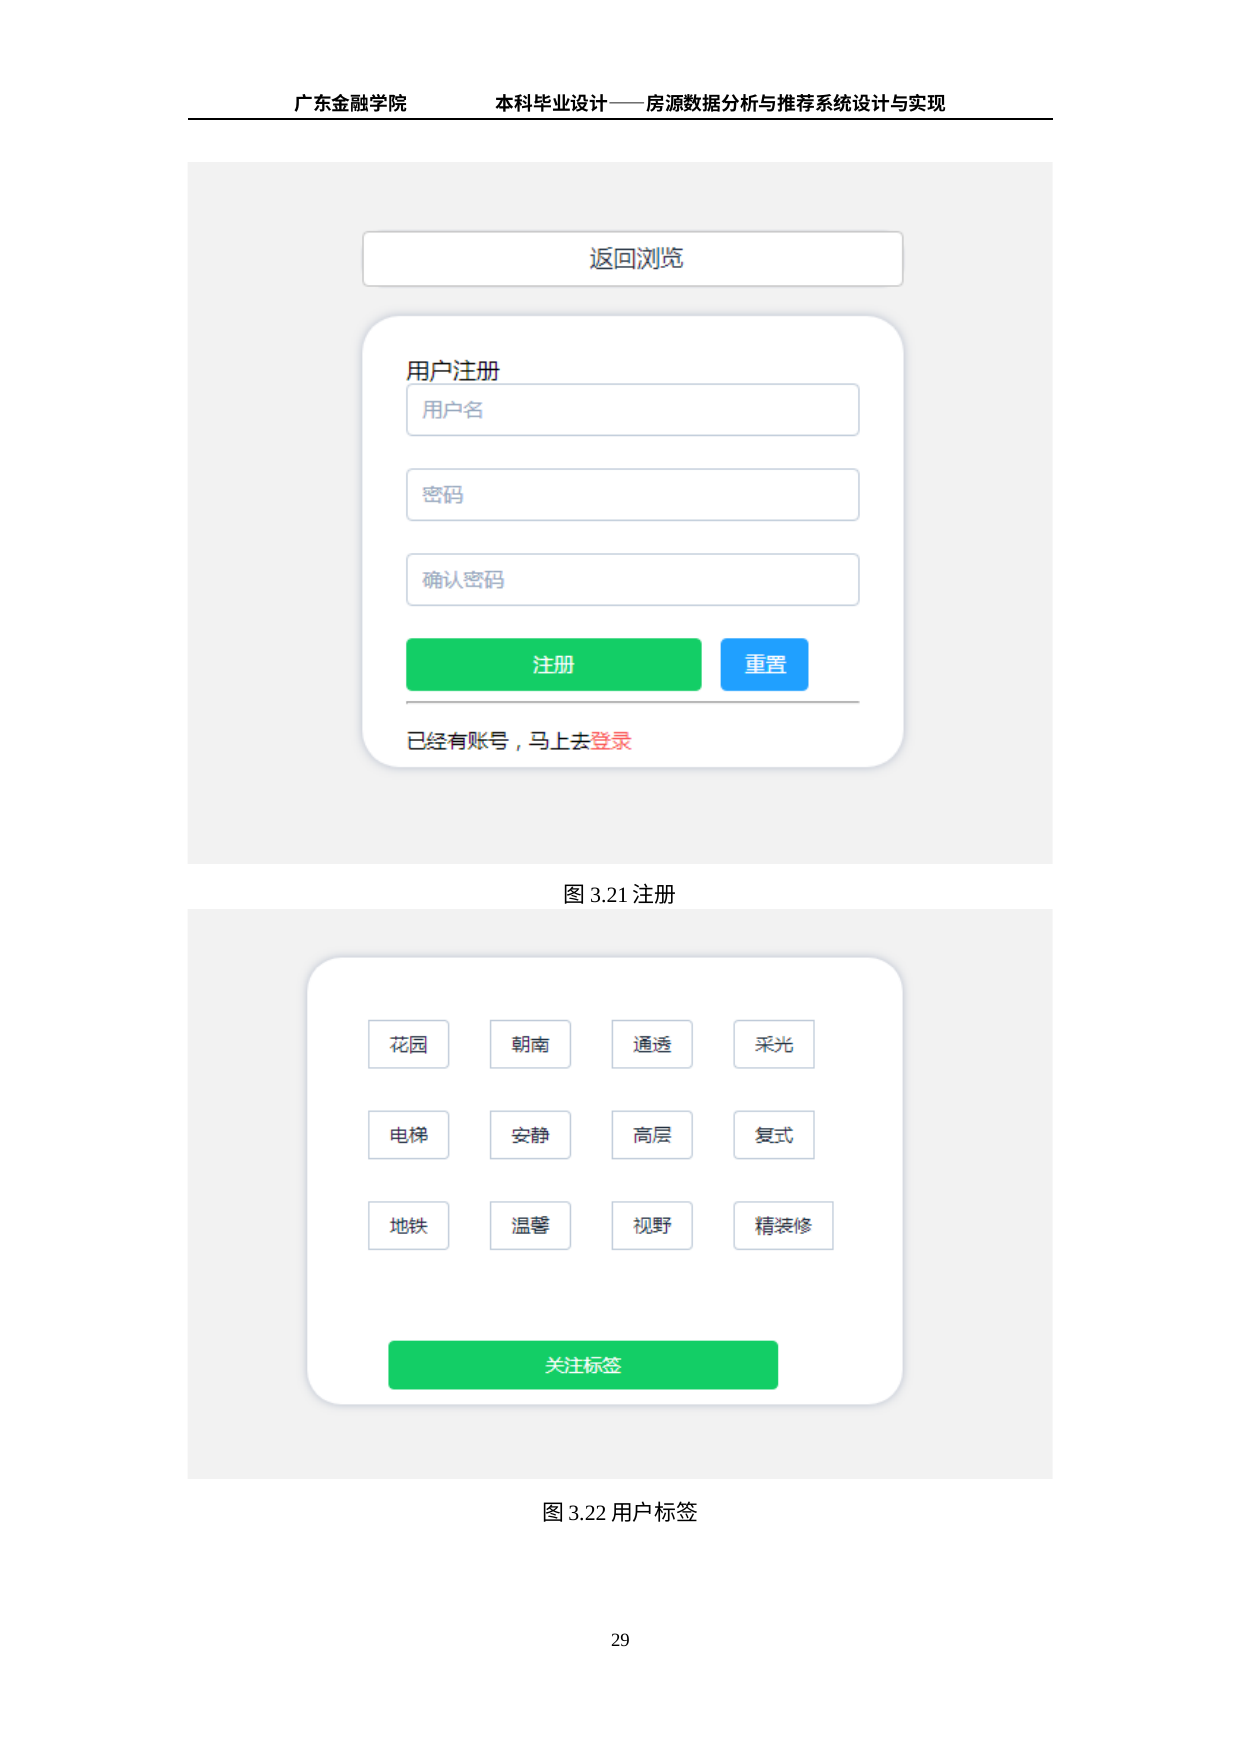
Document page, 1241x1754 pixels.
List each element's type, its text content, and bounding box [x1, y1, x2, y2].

text 图3.22用户标签 [187, 1494, 1053, 1527]
picture [187, 909, 1053, 1479]
picture [187, 162, 1053, 864]
text 图3.21注册 [187, 877, 1053, 909]
